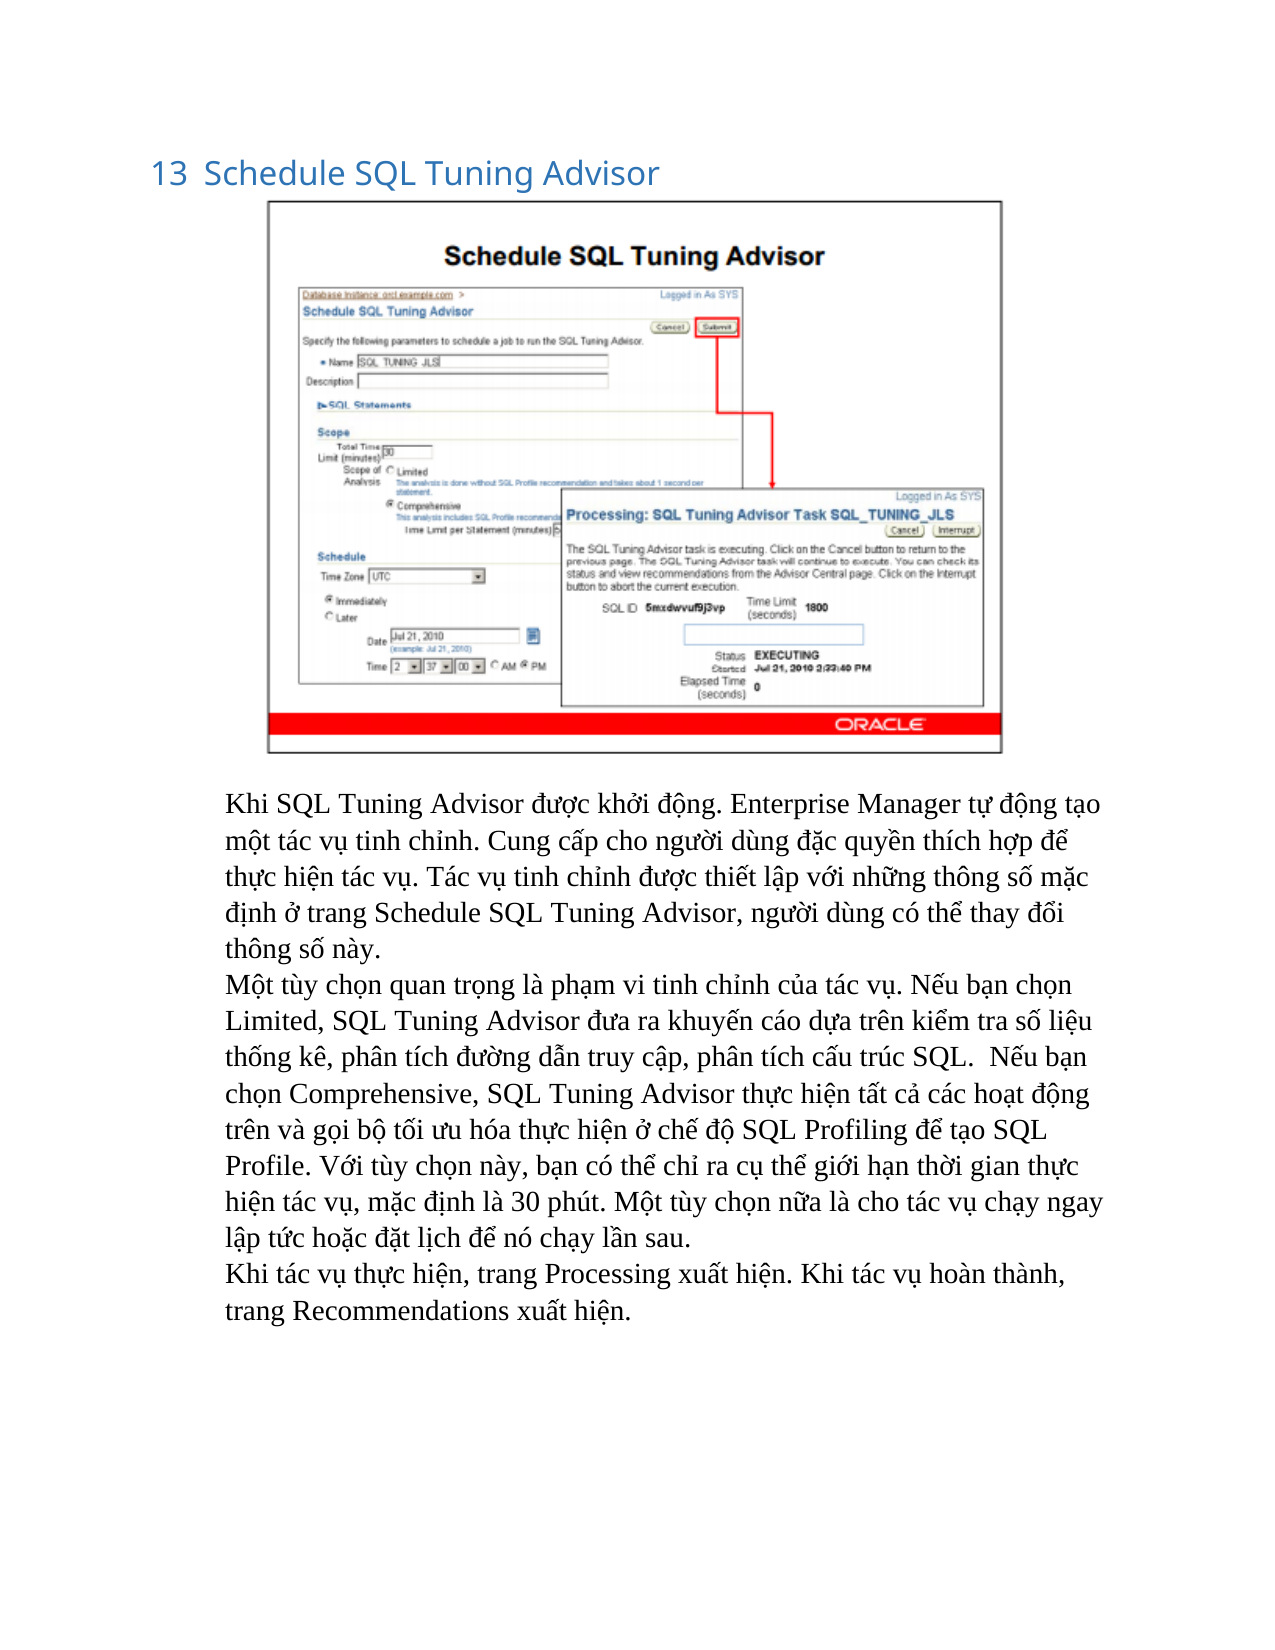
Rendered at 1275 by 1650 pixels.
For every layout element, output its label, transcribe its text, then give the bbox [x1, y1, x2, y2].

picture [264, 198, 1011, 768]
list Khi SQL Tuning Advisor được khởi động. Enterprise Manager tự động tạo một tác vụ tinh chỉnh. Cung cấp cho người dùng đặc quyền thích hợp để thực hiện tác vụ. Tác vụ tinh chỉnh được thiết lập với những thông số mặc định ở trang Schedule SQL Tuning Advisor, người dùng có thể thay đổi thông số này. [225, 787, 1125, 965]
list Khi tác vụ thực hiện, trang Processing xuất hiện. Khi tác vụ hoàn thành, trang Recommendations xuất hiện. [225, 1256, 1125, 1326]
subtitle Schedule SQL Tuning Advisor [150, 150, 1125, 195]
list Một tùy chọn quan trọng là phạm vi tinh chỉnh của tác vụ. Nếu bạn chọn Limited, SQL Tuning Advisor đưa ra khuyến cáo dựa trên kiểm tra số liệu thống kê, phân tích đường dẫn truy cập, phân tích cấu trúc SQL. Nếu bạn chọn Comprehensive, SQL Tuning Advisor thực hiện tất cả các hoạt động trên và gọi bộ tối ưu hóa thực hiện ở chế độ SQL Profiling để tạo SQL Profile. Với tùy chọn này, bạn có thể chỉ ra cụ thể giới hạn thời gian thực hiện tác vụ, mặc định là 30 phút. Một tùy chọn nữa là cho tác vụ chạy ngay lập tức hoặc đặt lịch để nó chạy lần sau. [225, 967, 1125, 1254]
